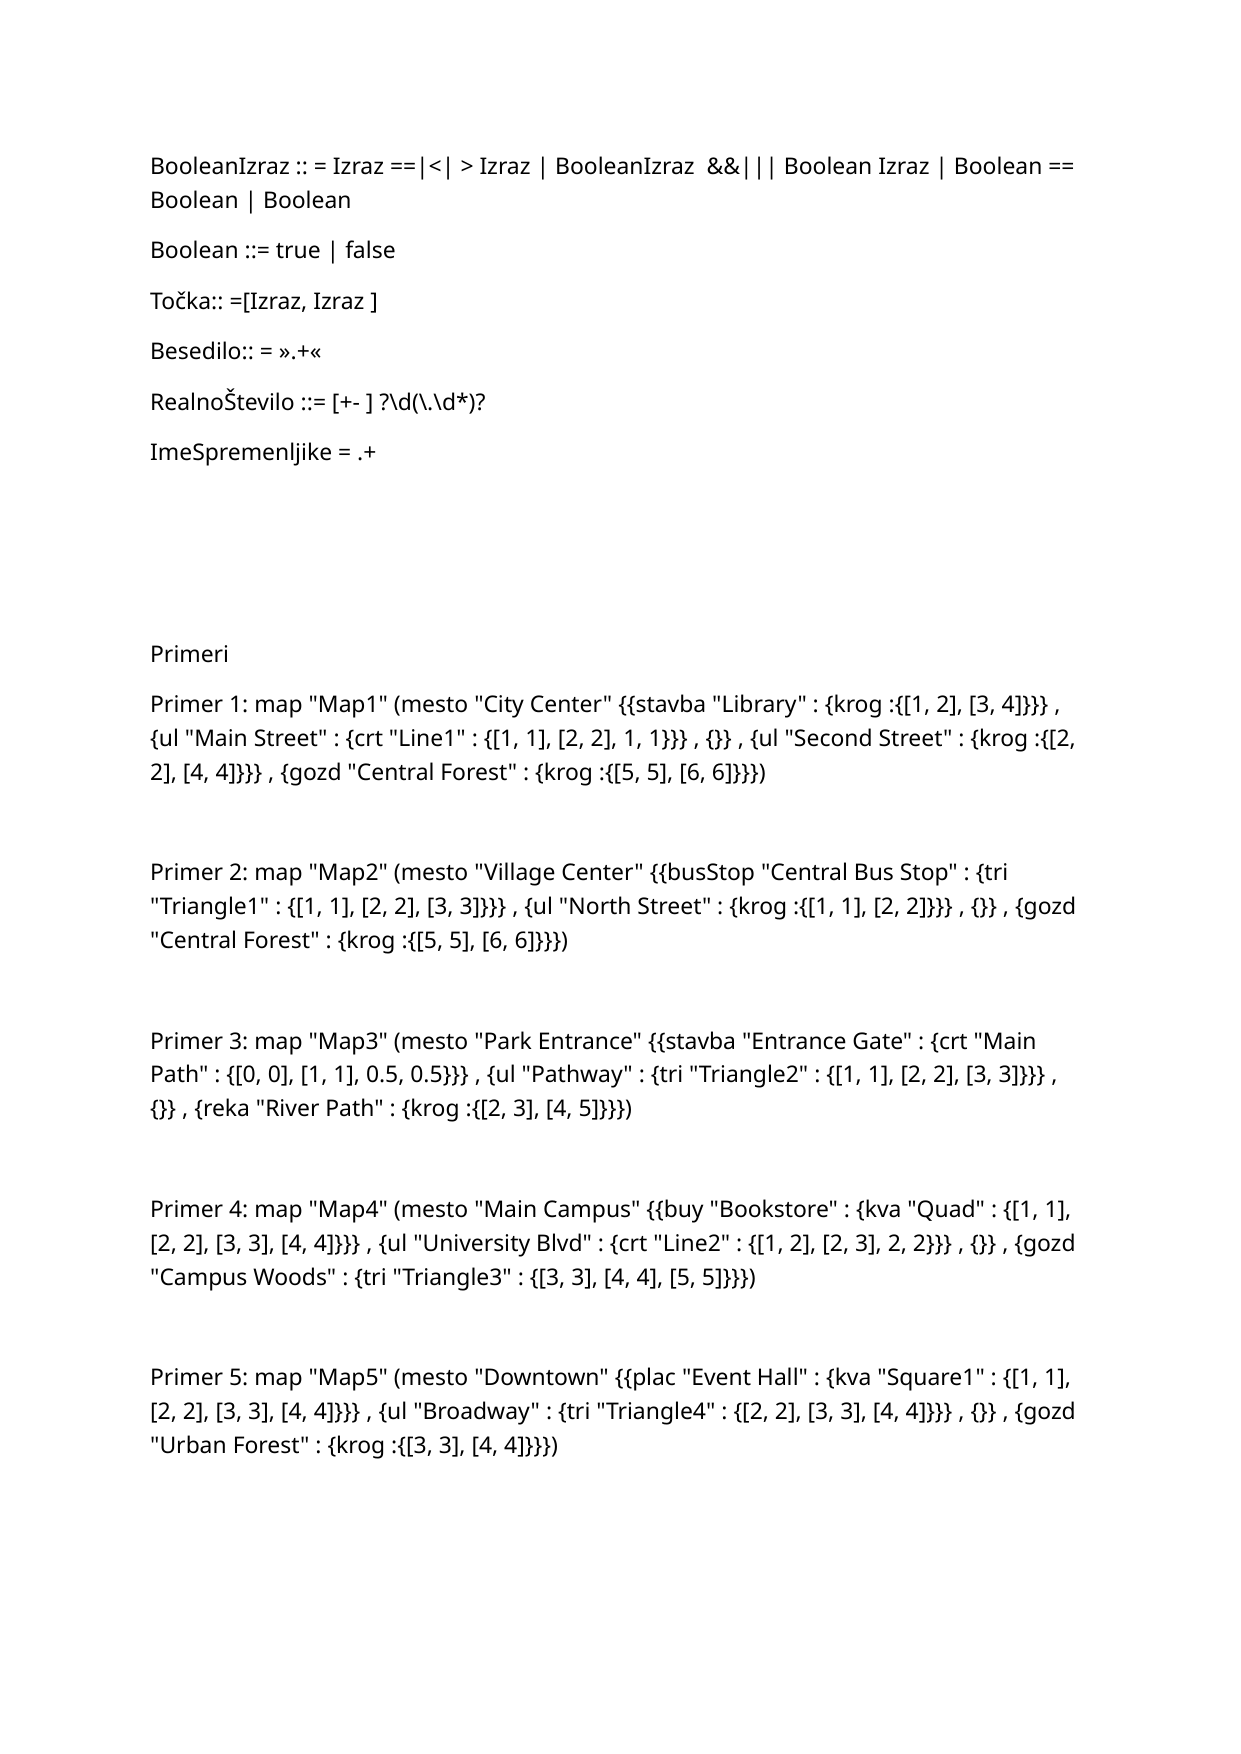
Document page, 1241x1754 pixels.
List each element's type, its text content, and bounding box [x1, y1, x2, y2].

text Boolean ::= true | false [150, 234, 1090, 265]
text RealnoŠtevilo ::= [+- ] ?\d(\.\d*)? [150, 385, 1090, 417]
text Točka:: =[Izraz, Izraz ] [150, 284, 1090, 316]
text Besedilo:: = ».+« [150, 335, 1090, 366]
text Primer 4: map "Map4" (mesto "Main Campus" {{buy "Bookstore" : {kva "Quad" : {[1, 1], [2, 2], [3, 3], [4, 4]}}} , {ul "University Blvd" : {crt "Line2" : {[1, 2], [2, 3], 2, 2}}} , {}} , {gozd "Campus Woods" : {tri "Triangle3" : {[3, 3], [4, 4], [5, 5]}}}) [150, 1193, 1090, 1292]
text Primeri [150, 637, 1090, 669]
text Primer 2: map "Map2" (mesto "Village Center" {{busStop "Central Bus Stop" : {tri "Triangle1" : {[1, 1], [2, 2], [3, 3]}}} , {ul "North Street" : {krog :{[1, 1], [2, 2]}}} , {}} , {gozd "Central Forest" : {krog :{[5, 5], [6, 6]}}}) [150, 856, 1090, 955]
text BooleanIzraz :: = Izraz ==|<| > Izraz | BooleanIzraz &&||| Boolean Izraz | Boolean == Boolean | Boolean [150, 150, 1090, 215]
text Primer 1: map "Map1" (mesto "City Center" {{stavba "Library" : {krog :{[1, 2], [3, 4]}}} , {ul "Main Street" : {crt "Line1" : {[1, 1], [2, 2], 1, 1}}} , {}} , {ul "Second Street" : {krog :{[2, 2], [4, 4]}}} , {gozd "Central Forest" : {krog :{[5, 5], [6, 6]}}}) [150, 688, 1090, 787]
text Primer 3: map "Map3" (mesto "Park Entrance" {{stavba "Entrance Gate" : {crt "Main Path" : {[0, 0], [1, 1], 0.5, 0.5}}} , {ul "Pathway" : {tri "Triangle2" : {[1, 1], [2, 2], [3, 3]}}} , {}} , {reka "River Path" : {krog :{[2, 3], [4, 5]}}}) [150, 1024, 1090, 1123]
text ImeSpremenljike = .+ [150, 436, 1090, 467]
text Primer 5: map "Map5" (mesto "Downtown" {{plac "Event Hall" : {kva "Square1" : {[1, 1], [2, 2], [3, 3], [4, 4]}}} , {ul "Broadway" : {tri "Triangle4" : {[2, 2], [3, 3], [4, 4]}}} , {}} , {gozd "Urban Forest" : {krog :{[3, 3], [4, 4]}}}) [150, 1361, 1090, 1460]
